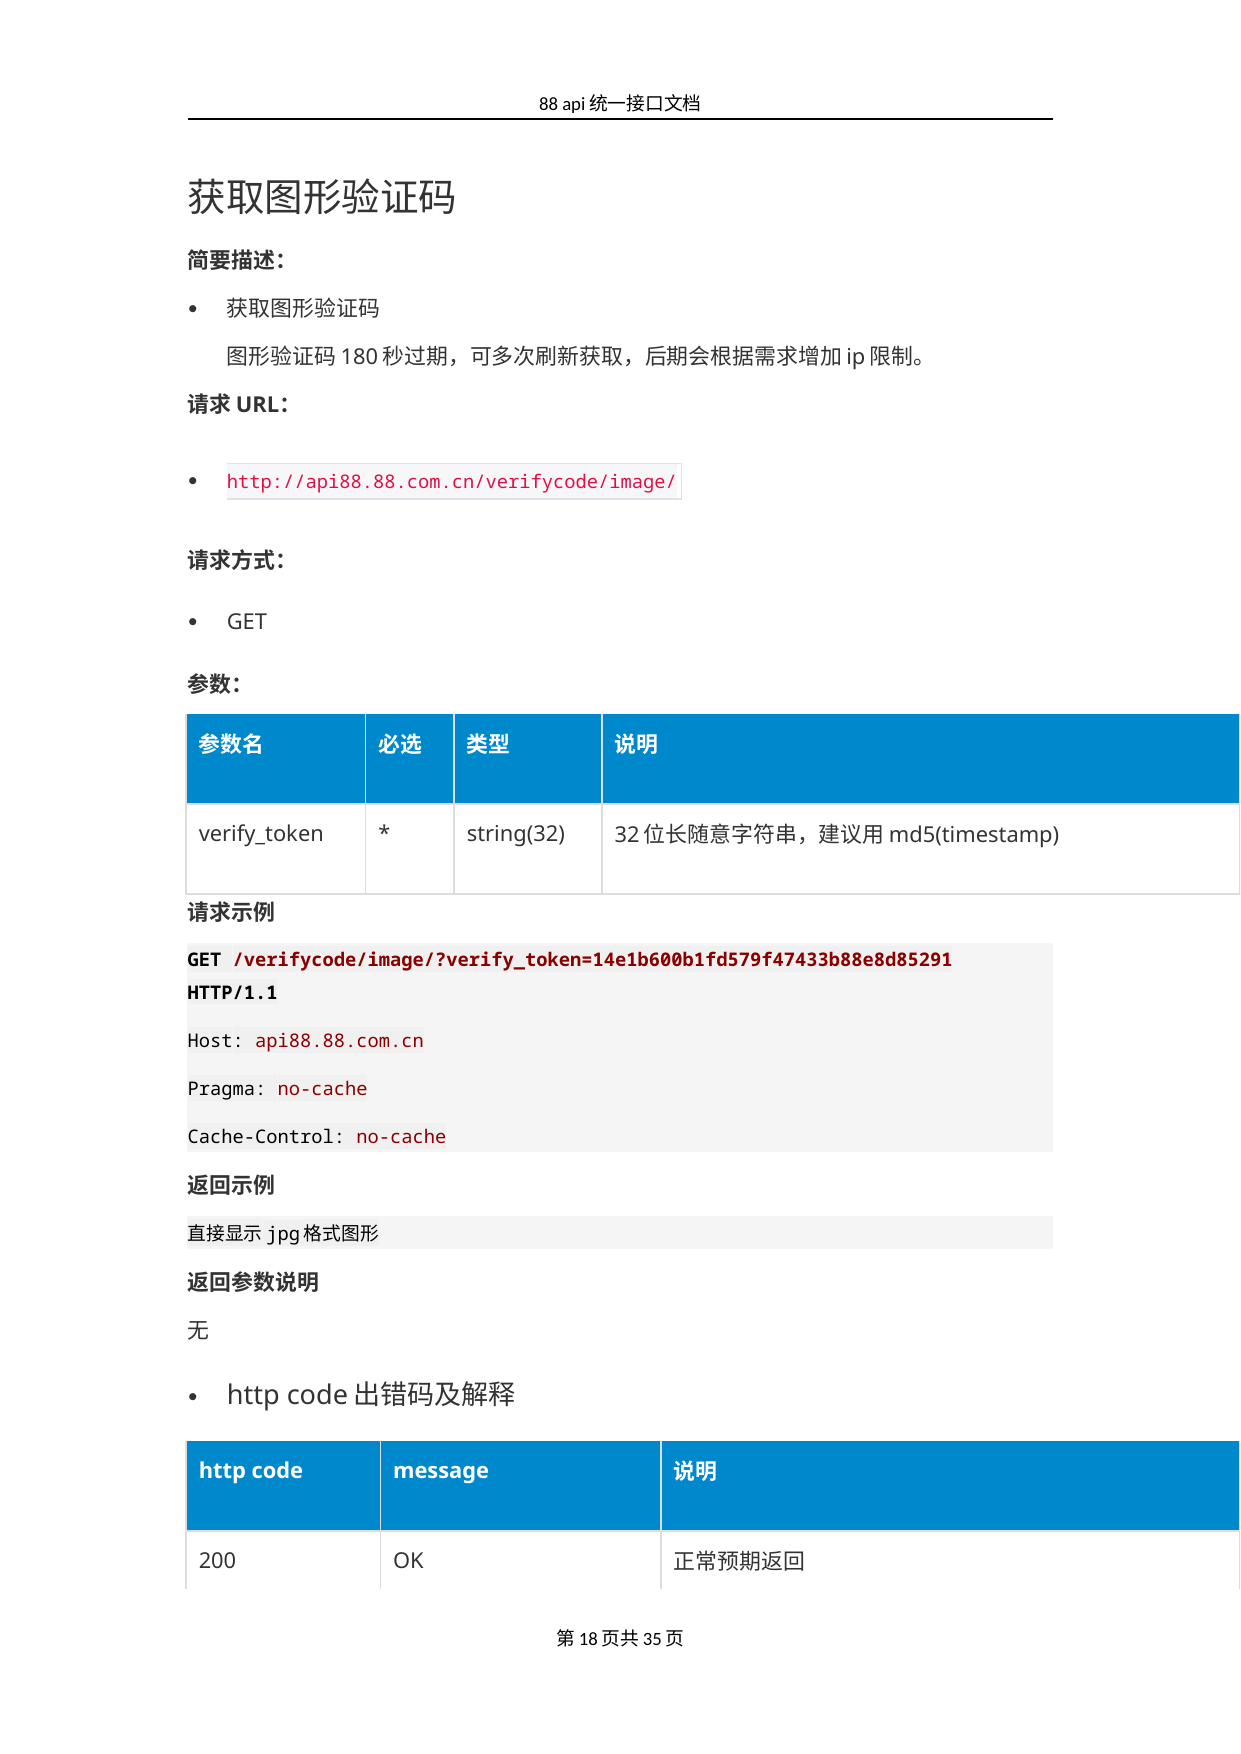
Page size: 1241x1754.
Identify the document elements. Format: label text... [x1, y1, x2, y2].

text 图形验证码180秒过期，可多次刷新获取，后期会根据需求增加ip限制。 [227, 339, 1053, 371]
table_cell string(32) [455, 805, 601, 893]
table_header 说明 [662, 1441, 1239, 1530]
text Host: api88.88.com.cn [187, 1024, 1053, 1056]
text 请求方式： [187, 543, 1053, 575]
table_cell verify_token [187, 805, 365, 893]
subtitle 获取图形验证码 [187, 162, 1053, 227]
text 请求示例 [187, 895, 1053, 927]
text 返回示例 [187, 1168, 1053, 1201]
table_header 参数名 [187, 714, 365, 803]
list http://api88.88.com.cn/verifycode/image/ [189, 449, 1053, 514]
table_cell OK [381, 1532, 660, 1589]
text Pragma: no-cache [187, 1072, 1053, 1104]
table_header 说明 [603, 714, 1239, 803]
table_header http code [187, 1441, 380, 1530]
table_header message [381, 1441, 660, 1530]
text 请求URL： [187, 387, 1053, 419]
text 参数： [187, 666, 1053, 699]
table_cell * [366, 805, 453, 893]
text GET /verifycode/image/?verify_token=14e1b600b1fd579f47433b88e8d85291 HTTP/1.1 [187, 943, 1053, 1008]
subtitle http code出错码及解释 [189, 1361, 1053, 1426]
table_cell 32位长随意字符串，建议用md5(timestamp) [603, 805, 1239, 893]
table_header 必选 [366, 714, 453, 803]
table_cell 正常预期返回 [662, 1532, 1239, 1589]
text 返回参数说明 [187, 1264, 1053, 1297]
text Cache-Control: no-cache [187, 1120, 1053, 1152]
table_header 类型 [455, 714, 601, 803]
text 简要描述： [187, 243, 1053, 275]
text 直接显示jpg格式图形 [187, 1216, 1053, 1249]
table_cell 200 [187, 1532, 380, 1589]
list GET [189, 604, 1053, 637]
list 获取图形验证码 [189, 291, 1053, 323]
text 无 [187, 1312, 1053, 1345]
